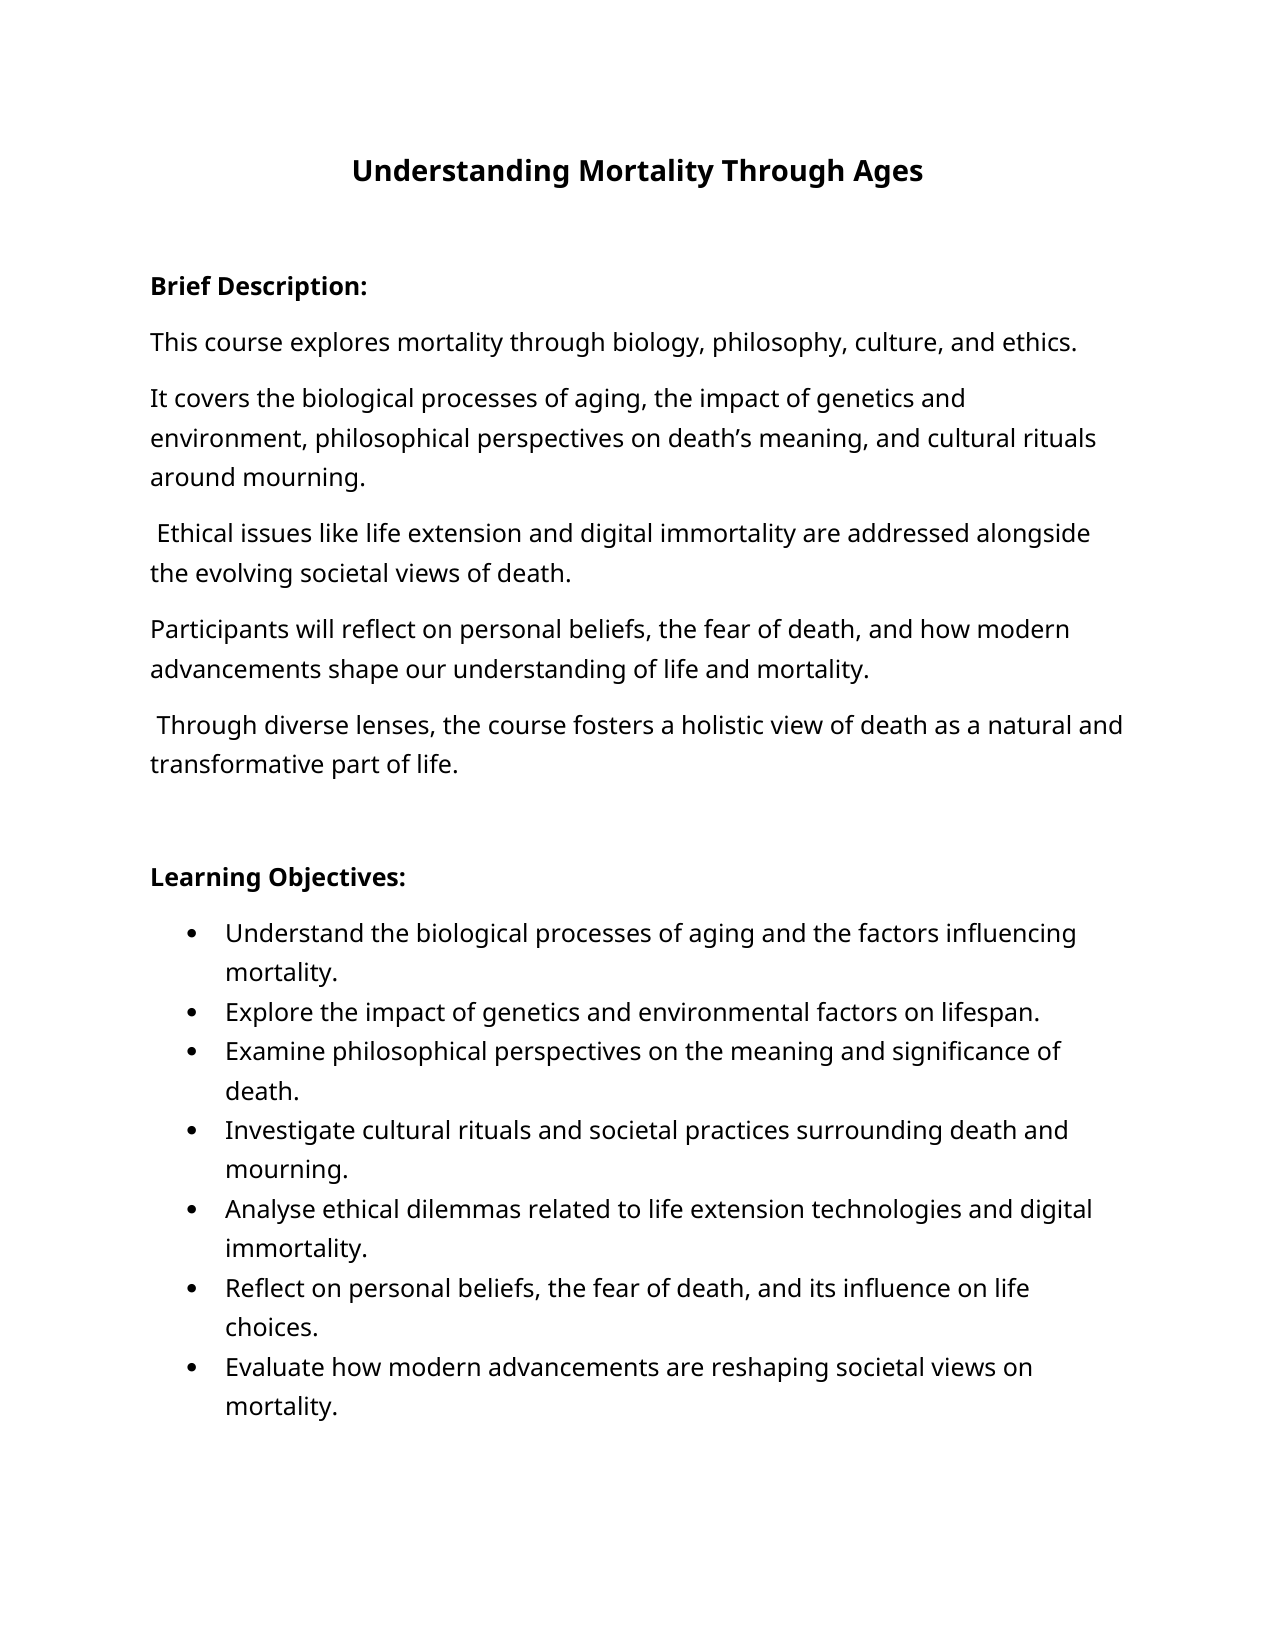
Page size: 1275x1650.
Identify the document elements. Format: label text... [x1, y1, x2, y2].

list Reflect on personal beliefs, the fear of death, and its influence on life choices. [187, 1271, 1125, 1344]
list Examine philosophical perspectives on the meaning and significance of death. [187, 1034, 1125, 1107]
list Explore the impact of genetics and environmental factors on lifespan. [187, 994, 1125, 1028]
text Through diverse lenses, the course fosters a holistic view of death as a natural and transformative part of life. [150, 707, 1125, 781]
text This course explores mortality through biology, philosophy, culture, and ethics. [150, 325, 1125, 359]
text Brief Description: [150, 269, 1125, 303]
text Participants will reflect on personal beliefs, the fear of death, and how modern advancements shape our understanding of life and mortality. [150, 612, 1125, 685]
text It covers the biological processes of aging, the impact of genetics and environment, philosophical perspectives on death’s meaning, and cultural rituals around mourning. [150, 381, 1125, 494]
text Learning Objectives: [150, 859, 1125, 893]
text Understanding Mortality Through Ages [150, 150, 1125, 190]
list Evaluate how modern advancements are reshaping societal views on mortality. [187, 1349, 1125, 1423]
list Understand the biological processes of aging and the factors influencing mortality. [187, 915, 1125, 989]
text Ethical issues like life extension and digital immortality are addressed alongside the evolving societal views of death. [150, 516, 1125, 590]
list Analyse ethical dilemmas related to life extension technologies and digital immortality. [187, 1192, 1125, 1265]
list Investigate cultural rituals and societal practices surrounding death and mourning. [187, 1113, 1125, 1186]
